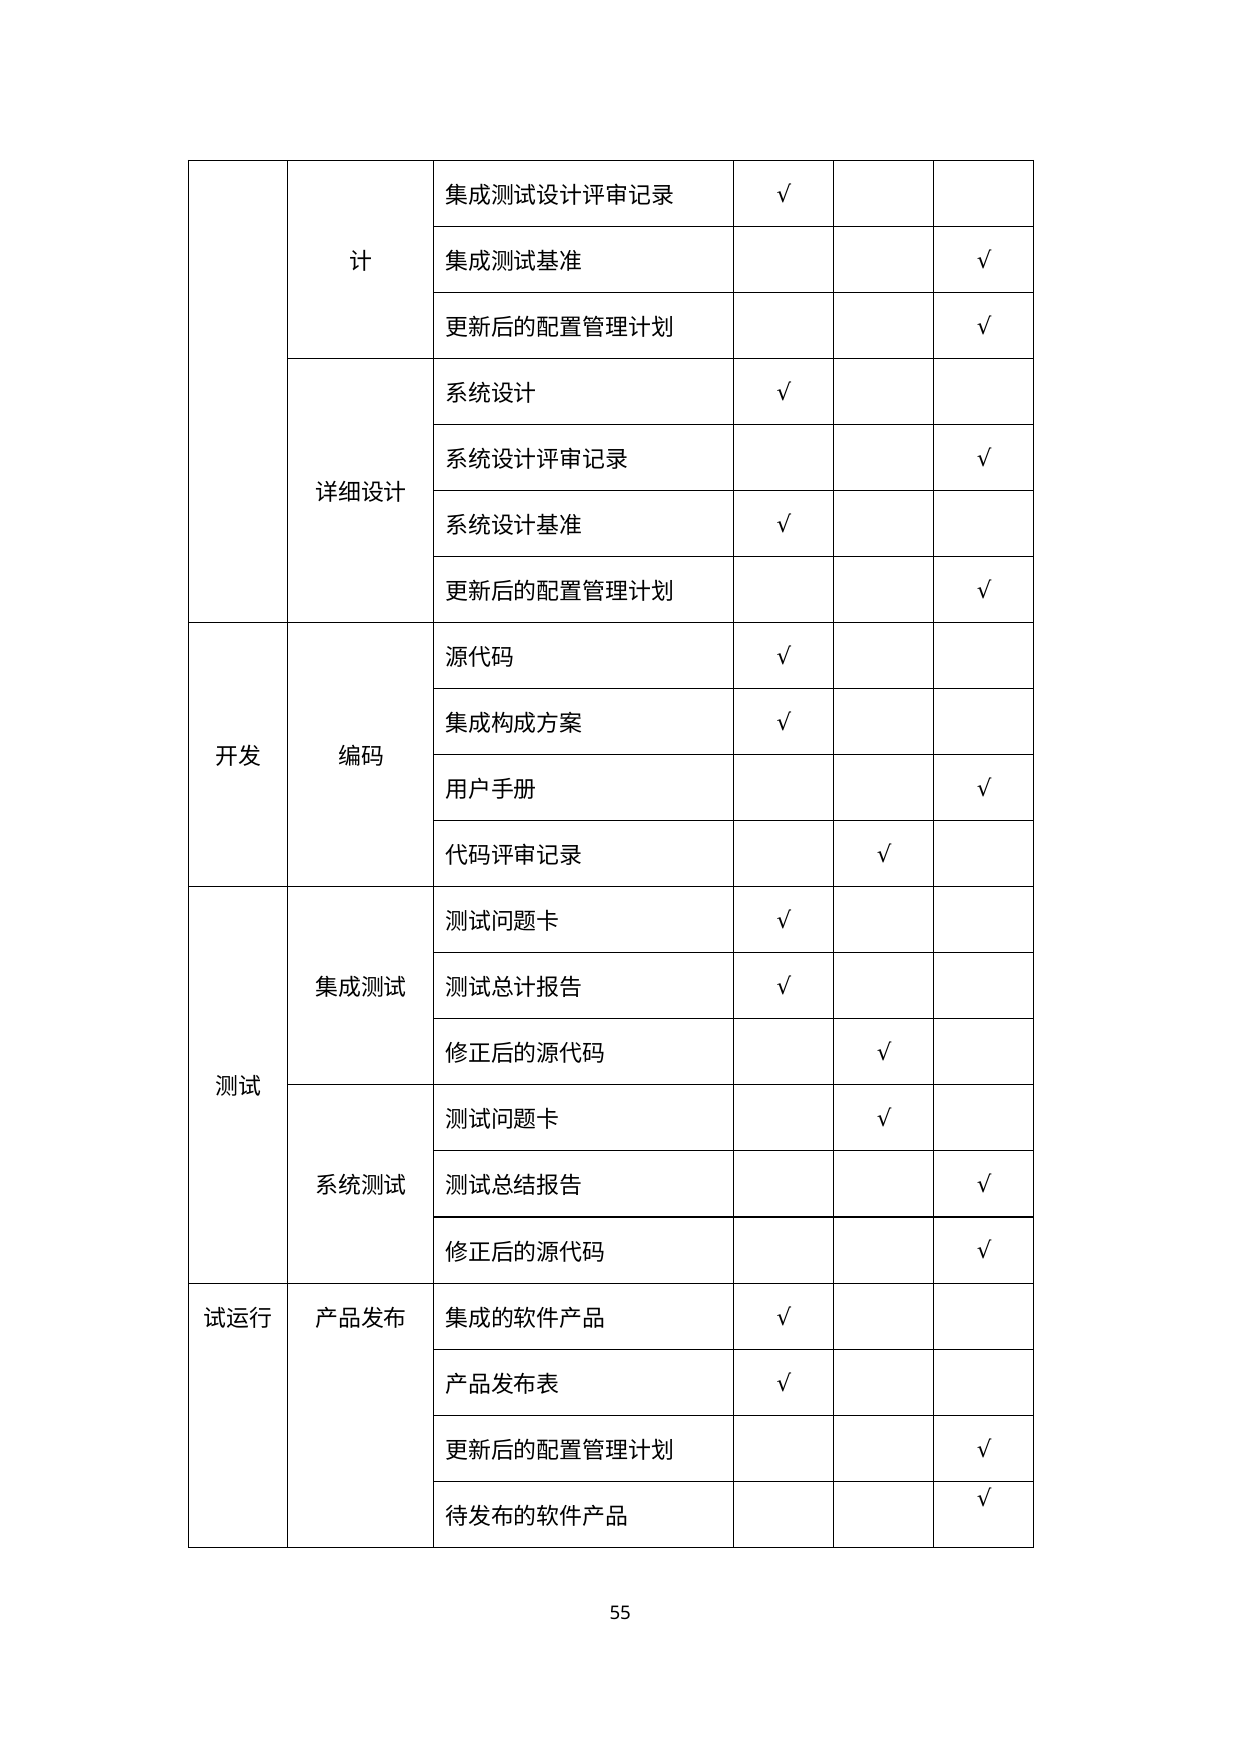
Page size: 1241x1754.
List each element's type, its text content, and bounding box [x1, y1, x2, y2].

table_cell [934, 887, 1033, 952]
table_cell √ [734, 623, 833, 688]
table_cell [834, 1218, 933, 1282]
table_cell √ [734, 953, 833, 1018]
table_cell [834, 293, 933, 358]
table_cell 系统设计 [434, 359, 733, 424]
table_cell 产品发布 [288, 1284, 433, 1547]
table_cell √ [934, 1151, 1033, 1216]
table_cell [734, 1416, 833, 1481]
table_cell √ [834, 1019, 933, 1084]
table_cell [934, 623, 1033, 688]
table_cell [734, 821, 833, 886]
table_cell 集成的软件产品 [434, 1284, 733, 1348]
table_cell 更新后的配置管理计划 [434, 293, 733, 358]
table_cell [734, 557, 833, 622]
table_cell 编码 [288, 623, 433, 886]
table_cell 更新后的配置管理计划 [434, 1416, 733, 1481]
table_cell 系统测试 [288, 1085, 433, 1282]
table_cell √ [734, 491, 833, 556]
table_cell [734, 227, 833, 292]
table_cell [834, 1284, 933, 1348]
table_cell [834, 425, 933, 490]
table_cell √ [734, 1284, 833, 1348]
table_cell 测试总结报告 [434, 1151, 733, 1216]
table_cell [934, 491, 1033, 556]
table_cell [934, 689, 1033, 754]
table_cell 修正后的源代码 [434, 1019, 733, 1084]
table_cell 系统设计评审记录 [434, 425, 733, 490]
table_cell 测试 [189, 887, 287, 1282]
table_cell [834, 887, 933, 952]
table_cell [834, 1151, 933, 1216]
table_cell √ [934, 1482, 1033, 1547]
table_cell √ [734, 359, 833, 424]
table_cell 待发布的软件产品 [434, 1482, 733, 1547]
table_cell 集成构成方案 [434, 689, 733, 754]
table_cell [834, 359, 933, 424]
table_cell 用户手册 [434, 755, 733, 820]
table_cell √ [934, 1218, 1033, 1282]
table_cell [734, 1085, 833, 1150]
table_cell [834, 623, 933, 688]
table_cell √ [734, 887, 833, 952]
table_cell 详细设计 [288, 359, 433, 622]
table_cell √ [734, 689, 833, 754]
table_cell 更新后的配置管理计划 [434, 557, 733, 622]
table_cell [834, 689, 933, 754]
table_cell [734, 755, 833, 820]
table_cell 测试问题卡 [434, 887, 733, 952]
table_cell [834, 557, 933, 622]
table_cell [834, 1482, 933, 1547]
table_cell √ [734, 161, 833, 226]
table_cell [734, 425, 833, 490]
table_cell [934, 1350, 1033, 1414]
table_cell 试运行 [189, 1284, 287, 1547]
table_cell [934, 1284, 1033, 1348]
table_cell [734, 1218, 833, 1282]
table_cell [934, 161, 1033, 226]
table_cell 测试问题卡 [434, 1085, 733, 1150]
table_cell [834, 953, 933, 1018]
table_cell √ [934, 425, 1033, 490]
table_cell [734, 1151, 833, 1216]
table_cell √ [934, 293, 1033, 358]
table_cell 集成测试基准 [434, 227, 733, 292]
table_cell √ [934, 755, 1033, 820]
table_cell [934, 1019, 1033, 1084]
table_cell √ [934, 1416, 1033, 1481]
table_cell [934, 359, 1033, 424]
table_cell 系统设计基准 [434, 491, 733, 556]
table_cell [734, 293, 833, 358]
table_cell [734, 1019, 833, 1084]
table_cell [834, 1416, 933, 1481]
table_cell 产品发布表 [434, 1350, 733, 1414]
table_cell √ [834, 1085, 933, 1150]
table_cell √ [734, 1350, 833, 1414]
table_cell 开发 [189, 623, 287, 886]
table_cell 集成测试设计评审记录 [434, 161, 733, 226]
table_cell 修正后的源代码 [434, 1218, 733, 1282]
table_cell 集成测试 [288, 887, 433, 1084]
table_cell √ [934, 227, 1033, 292]
table_cell [834, 755, 933, 820]
table_cell 集成测试设计 [288, 161, 433, 358]
table_cell √ [934, 557, 1033, 622]
table_cell [934, 1085, 1033, 1150]
table_cell 代码评审记录 [434, 821, 733, 886]
table_cell [834, 161, 933, 226]
table_cell [934, 821, 1033, 886]
table_cell [834, 1350, 933, 1414]
table_cell 测试总计报告 [434, 953, 733, 1018]
table_cell [934, 953, 1033, 1018]
table_cell √ [834, 821, 933, 886]
table_cell [834, 491, 933, 556]
table_cell 源代码 [434, 623, 733, 688]
table_cell [834, 227, 933, 292]
table_cell [734, 1482, 833, 1547]
